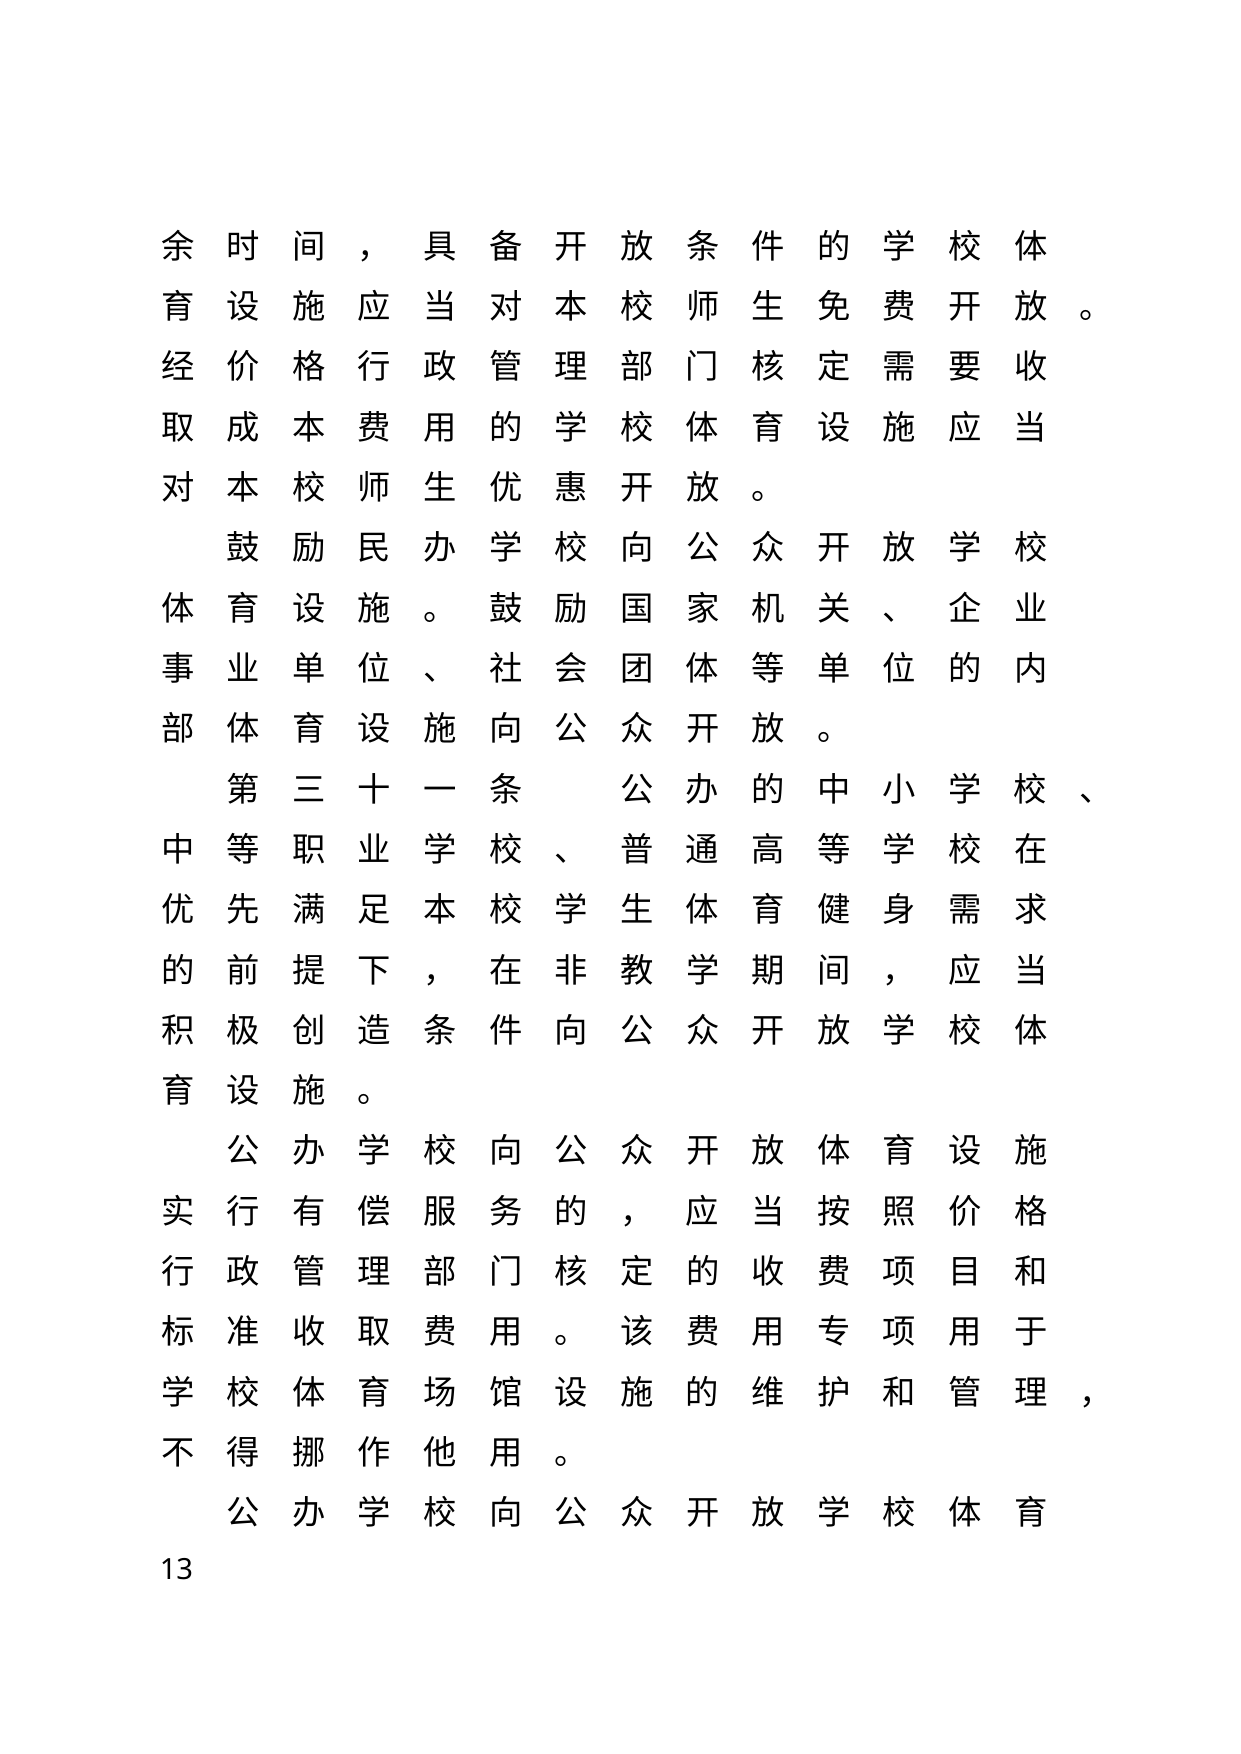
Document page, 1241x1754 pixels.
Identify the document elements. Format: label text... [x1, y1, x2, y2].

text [161, 213, 1079, 515]
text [161, 1480, 1079, 1540]
text 鼓励民办学校向公众开放学校体育设施。鼓励国家机关、企业事业单位、社会团体等单位的内部体育设施向公众开放。 [161, 515, 1079, 756]
text 第三十一条 公办的中小学校、中等职业学校、普通高等学校在优先满足本校学生体育健身需求的前提下，在非教学期间，应当积极创造条件向公众开放学校体育设施。 [161, 756, 1079, 1118]
text 公办学校向公众开放体育设施实行有偿服务的，应当按照价格行政管理部门核定的收费项目和标准收取费用。该费用专项用于学校体育场馆设施的维护和管理，不得挪作他用。 [161, 1118, 1079, 1480]
